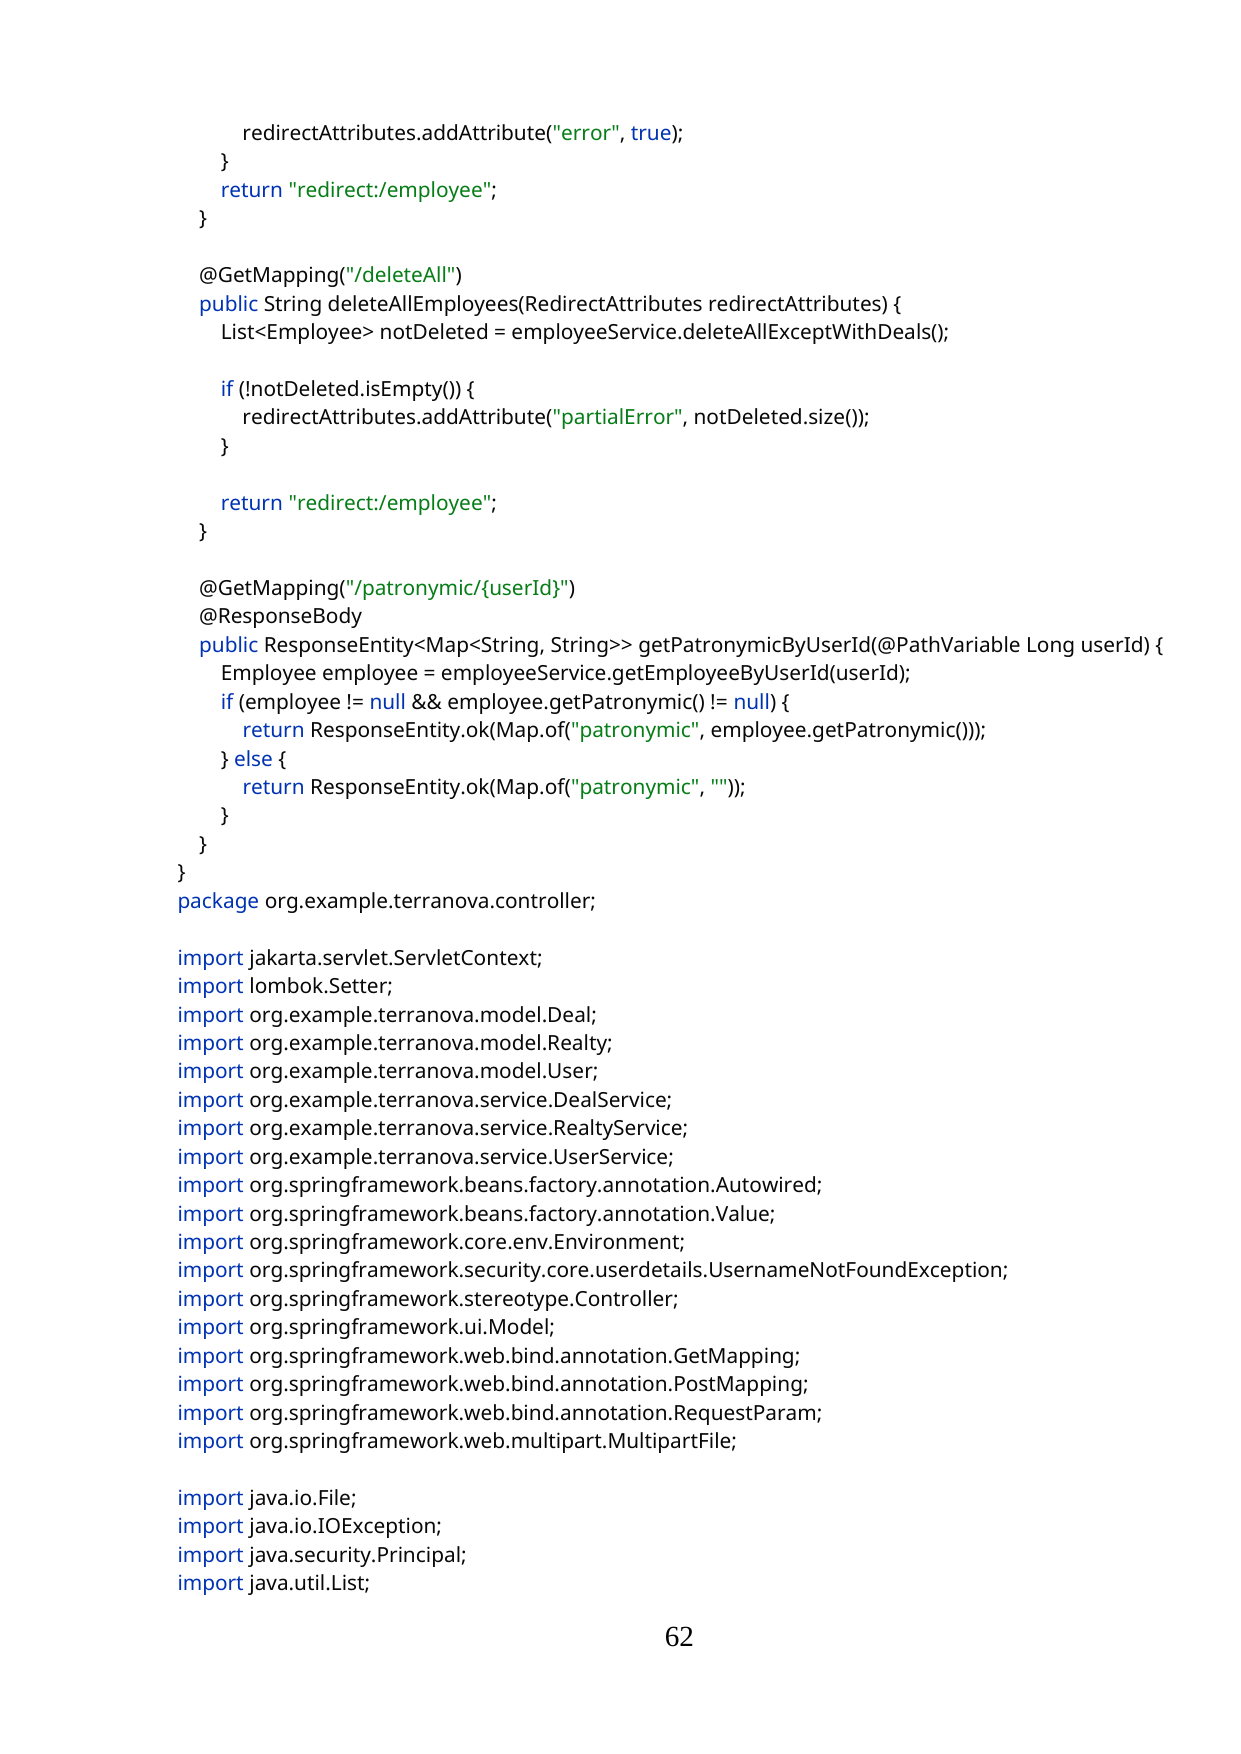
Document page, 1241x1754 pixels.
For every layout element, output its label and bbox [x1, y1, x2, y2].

text [177, 886, 1181, 1597]
text [177, 118, 1181, 886]
